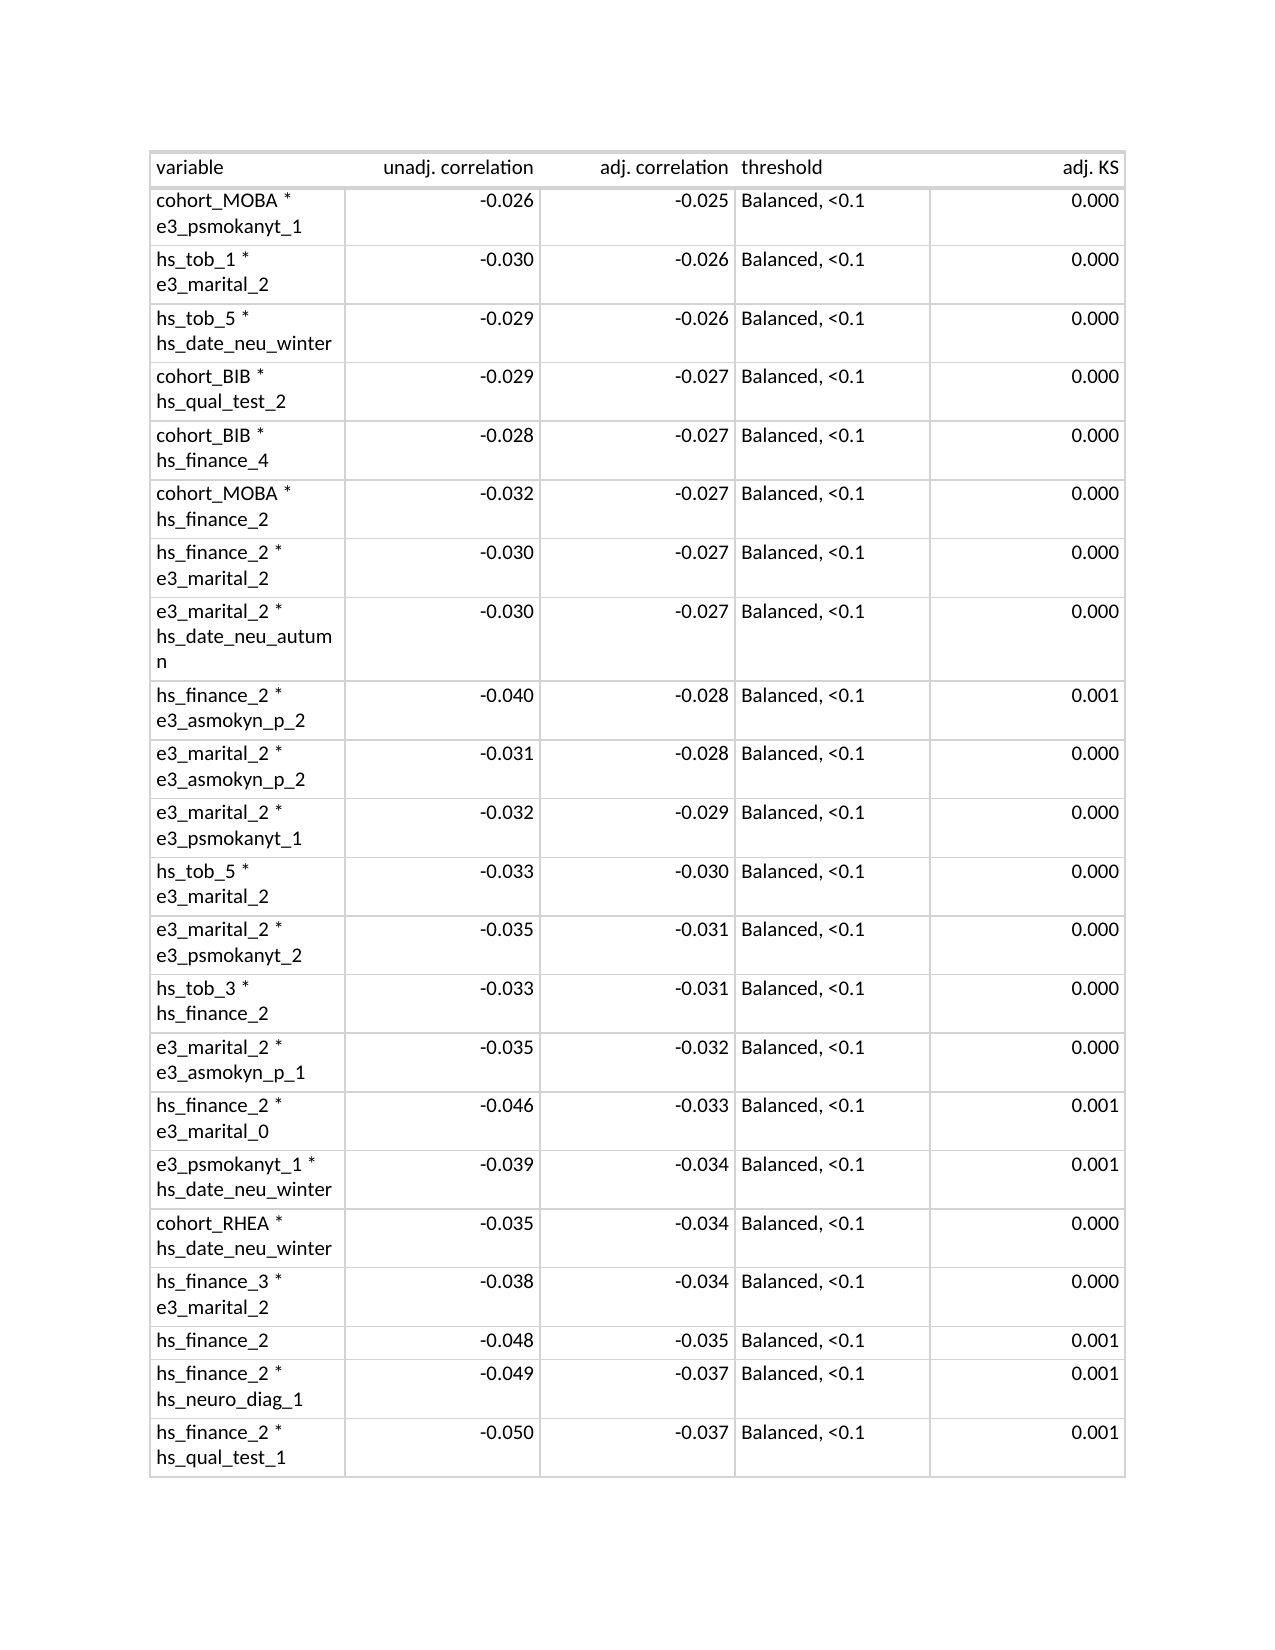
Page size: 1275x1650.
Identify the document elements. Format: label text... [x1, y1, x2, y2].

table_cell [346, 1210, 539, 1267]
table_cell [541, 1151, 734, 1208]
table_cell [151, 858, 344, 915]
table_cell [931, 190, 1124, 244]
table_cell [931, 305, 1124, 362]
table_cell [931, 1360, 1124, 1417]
table_header threshold [735, 154, 930, 186]
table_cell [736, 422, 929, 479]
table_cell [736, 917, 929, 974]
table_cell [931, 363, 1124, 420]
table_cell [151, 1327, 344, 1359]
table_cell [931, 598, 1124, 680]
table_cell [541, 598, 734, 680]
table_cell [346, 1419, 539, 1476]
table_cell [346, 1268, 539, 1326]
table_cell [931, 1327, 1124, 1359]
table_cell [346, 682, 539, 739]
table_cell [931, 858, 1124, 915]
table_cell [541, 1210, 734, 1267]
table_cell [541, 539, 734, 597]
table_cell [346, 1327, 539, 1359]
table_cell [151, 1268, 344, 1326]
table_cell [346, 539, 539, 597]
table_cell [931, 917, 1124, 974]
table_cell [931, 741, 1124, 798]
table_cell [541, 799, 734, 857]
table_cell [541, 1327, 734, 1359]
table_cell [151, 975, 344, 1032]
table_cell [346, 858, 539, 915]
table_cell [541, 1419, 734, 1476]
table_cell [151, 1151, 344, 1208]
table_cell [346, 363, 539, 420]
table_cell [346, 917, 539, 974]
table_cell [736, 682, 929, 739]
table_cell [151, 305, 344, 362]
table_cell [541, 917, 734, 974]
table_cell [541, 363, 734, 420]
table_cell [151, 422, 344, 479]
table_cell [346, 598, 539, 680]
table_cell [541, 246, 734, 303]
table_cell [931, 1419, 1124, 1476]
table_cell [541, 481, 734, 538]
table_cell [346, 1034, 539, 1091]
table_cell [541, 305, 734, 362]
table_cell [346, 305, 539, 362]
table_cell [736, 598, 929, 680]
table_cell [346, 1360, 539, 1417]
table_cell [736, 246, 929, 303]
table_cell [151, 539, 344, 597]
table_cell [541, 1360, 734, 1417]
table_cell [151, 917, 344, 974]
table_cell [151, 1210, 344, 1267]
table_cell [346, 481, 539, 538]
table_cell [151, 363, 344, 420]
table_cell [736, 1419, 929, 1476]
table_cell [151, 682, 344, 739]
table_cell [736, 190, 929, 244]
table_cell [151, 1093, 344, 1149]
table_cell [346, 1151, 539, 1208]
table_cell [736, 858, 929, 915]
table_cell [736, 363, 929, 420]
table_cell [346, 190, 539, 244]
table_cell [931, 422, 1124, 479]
table_header adj. correlation [540, 154, 735, 186]
table_header adj. KS [930, 154, 1124, 186]
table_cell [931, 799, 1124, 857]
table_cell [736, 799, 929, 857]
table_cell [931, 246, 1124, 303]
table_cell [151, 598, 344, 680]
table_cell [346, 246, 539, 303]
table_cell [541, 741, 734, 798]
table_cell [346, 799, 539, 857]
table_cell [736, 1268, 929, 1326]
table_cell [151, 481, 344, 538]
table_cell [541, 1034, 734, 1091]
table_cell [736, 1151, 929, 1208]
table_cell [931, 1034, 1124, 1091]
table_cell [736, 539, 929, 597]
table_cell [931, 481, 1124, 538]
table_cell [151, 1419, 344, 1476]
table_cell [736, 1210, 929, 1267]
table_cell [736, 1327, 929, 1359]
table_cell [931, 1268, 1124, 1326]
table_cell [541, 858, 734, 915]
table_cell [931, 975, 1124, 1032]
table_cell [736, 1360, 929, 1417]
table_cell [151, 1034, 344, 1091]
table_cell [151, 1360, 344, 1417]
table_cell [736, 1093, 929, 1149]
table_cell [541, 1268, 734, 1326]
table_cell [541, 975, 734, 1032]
table_header variable [151, 154, 345, 186]
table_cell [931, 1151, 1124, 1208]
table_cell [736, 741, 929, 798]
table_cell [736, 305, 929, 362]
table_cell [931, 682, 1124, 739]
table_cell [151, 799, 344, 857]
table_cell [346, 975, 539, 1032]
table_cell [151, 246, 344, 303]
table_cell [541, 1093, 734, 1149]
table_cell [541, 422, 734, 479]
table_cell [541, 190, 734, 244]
table_header unadj. correlation [345, 154, 540, 186]
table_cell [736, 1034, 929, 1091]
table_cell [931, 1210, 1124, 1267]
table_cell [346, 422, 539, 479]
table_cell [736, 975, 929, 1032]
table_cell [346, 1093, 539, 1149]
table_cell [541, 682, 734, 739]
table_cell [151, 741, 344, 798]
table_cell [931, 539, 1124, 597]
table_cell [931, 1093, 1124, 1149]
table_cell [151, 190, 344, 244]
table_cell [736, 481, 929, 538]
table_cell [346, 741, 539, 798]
